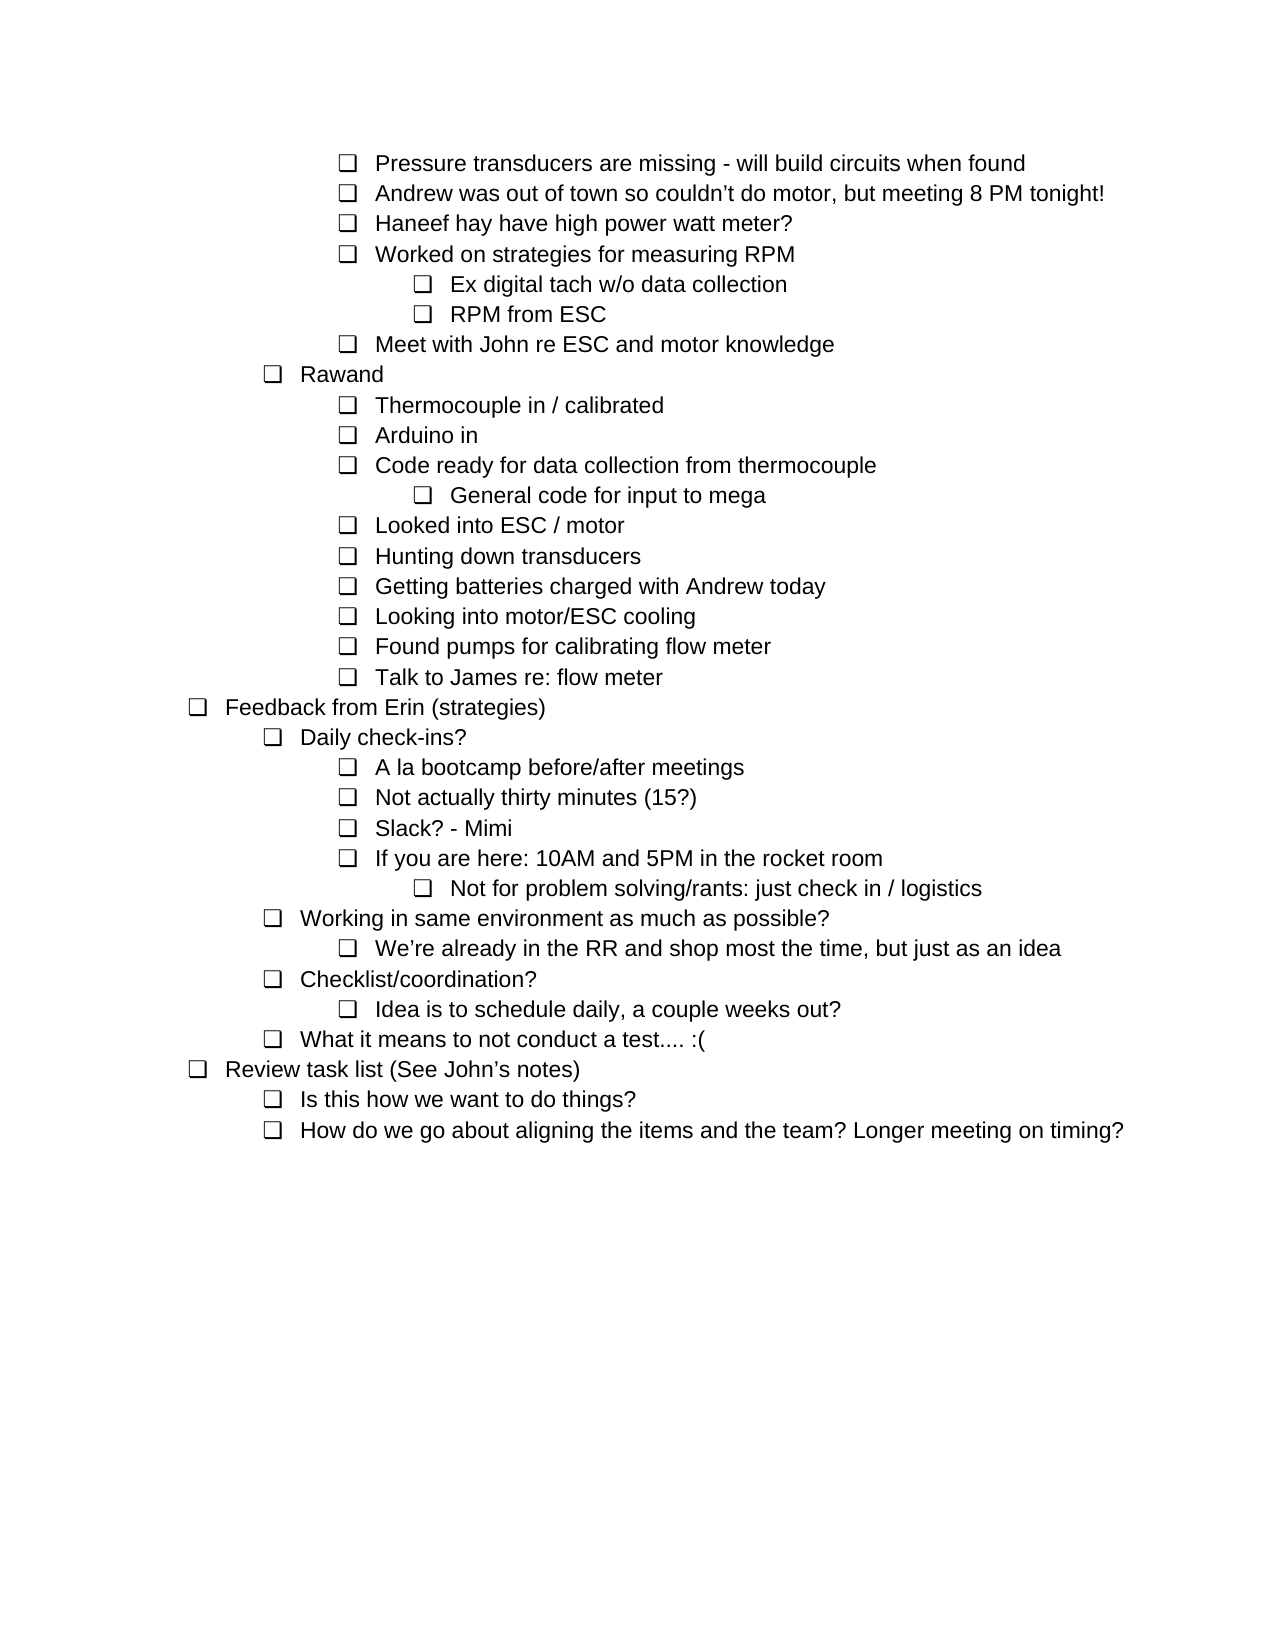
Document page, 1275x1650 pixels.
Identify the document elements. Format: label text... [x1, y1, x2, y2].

list Meet with John re ESC and motor knowledge [337, 331, 1125, 358]
list Found pumps for calibrating flow meter [337, 633, 1125, 660]
list Review task list (See John’s notes) [187, 1056, 1125, 1083]
list If you are here: 10AM and 5PM in the rocket room [337, 845, 1125, 871]
list Talk to James re: flow meter [337, 663, 1125, 690]
list Pressure transducers are missing - will build circuits when found [337, 150, 1125, 176]
list Andrew was out of town so couldn’t do motor, but meeting 8 PM tonight! [337, 180, 1125, 207]
list Not for problem solving/rants: just check in / logistics [412, 875, 1125, 901]
list How do we go about aligning the items and the team? Longer meeting on timing? [262, 1117, 1125, 1143]
list Is this how we want to do things? [262, 1086, 1125, 1113]
list Slack? - Mimi [337, 814, 1125, 841]
list Haneef hay have high power watt meter? [337, 210, 1125, 237]
list Arduino in [337, 422, 1125, 448]
list Daily check-ins? [262, 724, 1125, 750]
list What it means to not conduct a test.... :( [262, 1026, 1125, 1052]
list Looking into motor/ESC cooling [337, 603, 1125, 629]
list Not actually thirty minutes (15?) [337, 784, 1125, 811]
list Worked on strategies for measuring RPM [337, 241, 1125, 267]
list A la bootcamp before/after meetings [337, 754, 1125, 781]
list We’re already in the RR and shop most the time, but just as an idea [337, 935, 1125, 962]
list Ex digital tach w/o data collection [412, 271, 1125, 297]
list Getting batteries charged with Andrew today [337, 573, 1125, 599]
list Thermocouple in / calibrated [337, 392, 1125, 418]
list Looked into ESC / motor [337, 512, 1125, 539]
list Idea is to schedule daily, a couple weeks out? [337, 996, 1125, 1022]
list Working in same environment as much as possible? [262, 905, 1125, 932]
list Hunting down transducers [337, 543, 1125, 569]
list RPM from ESC [412, 301, 1125, 327]
list General code for input to mega [412, 482, 1125, 509]
list Checklist/coordination? [262, 966, 1125, 992]
list Rawand [262, 361, 1125, 388]
list Feedback from Erin (strategies) [187, 694, 1125, 720]
list Code ready for data collection from thermocouple [337, 452, 1125, 478]
